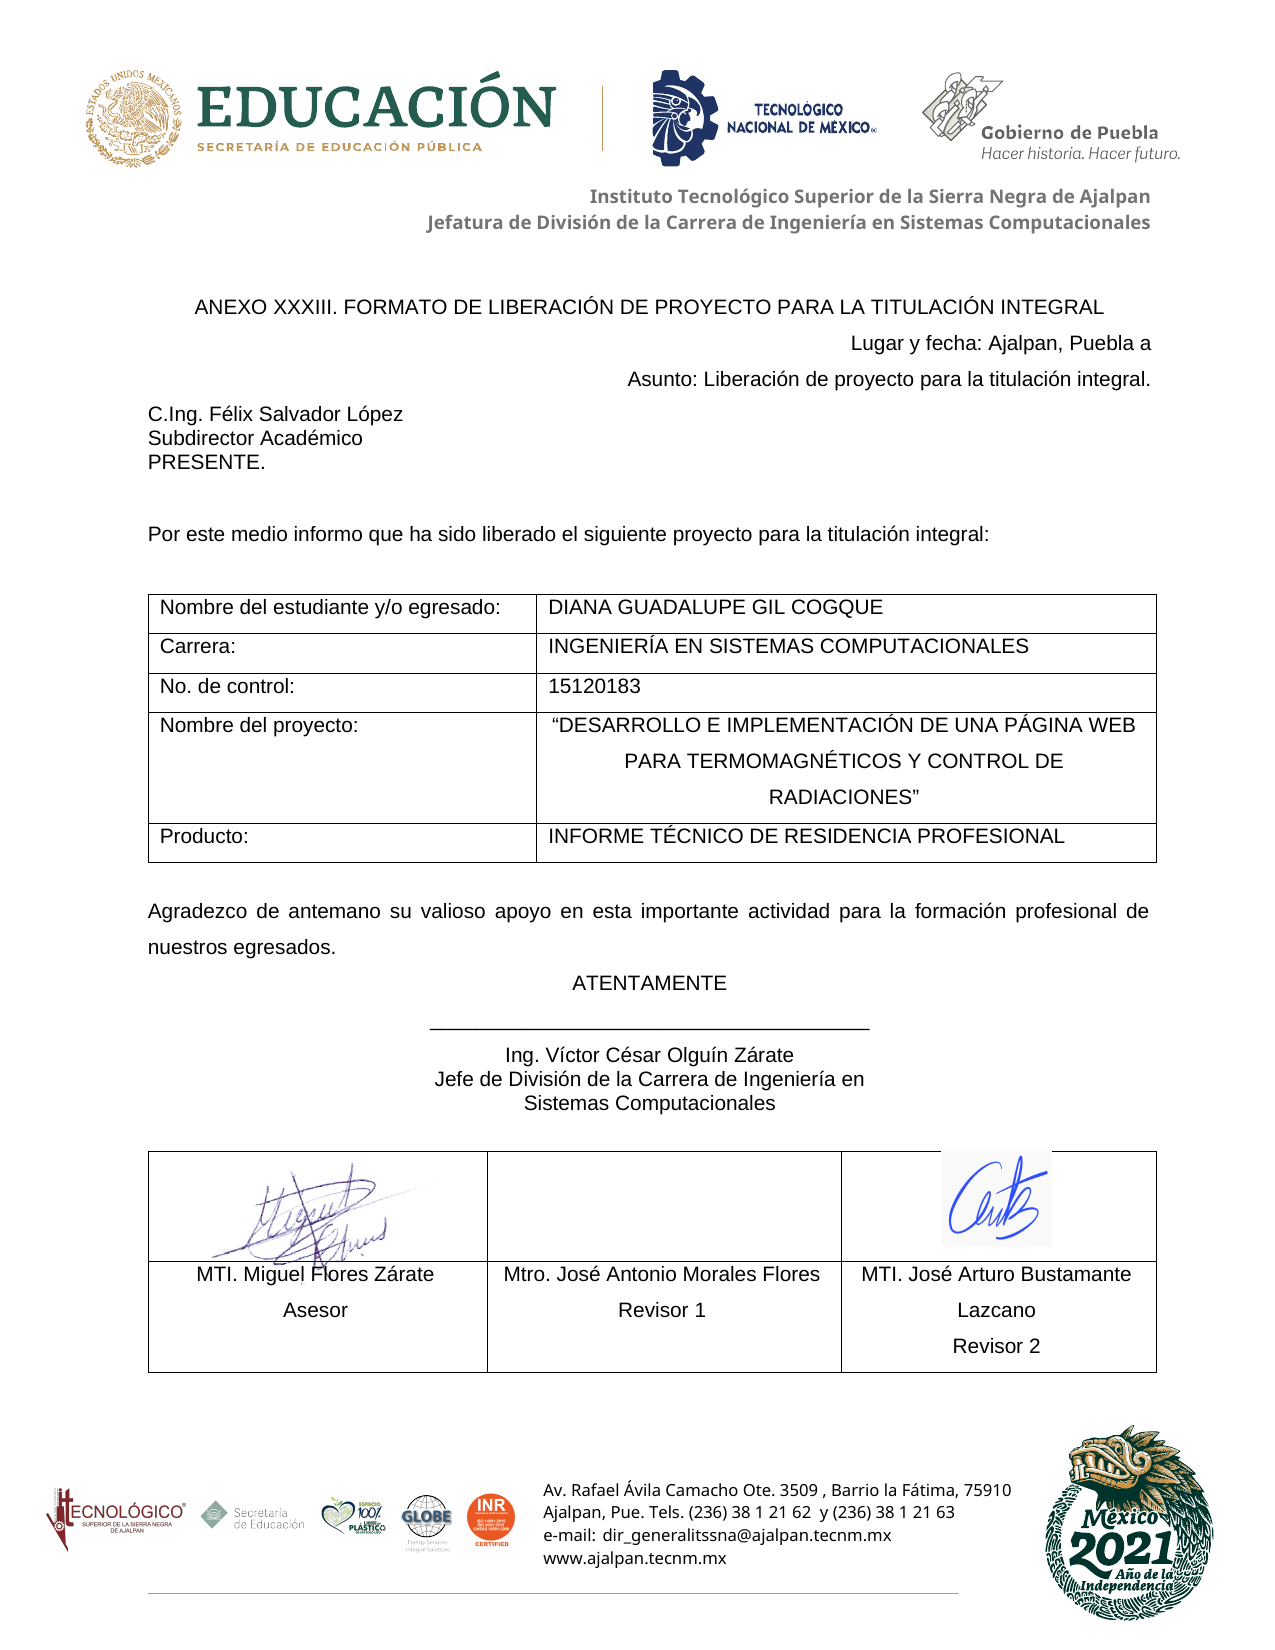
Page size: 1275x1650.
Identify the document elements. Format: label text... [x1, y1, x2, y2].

table_cell Mtro. José Antonio Morales Flores Revisor 1 [488, 1262, 841, 1372]
table_cell MTI. José Arturo Bustamante Lazcano Revisor 2 [842, 1262, 1156, 1372]
picture [941, 1151, 1052, 1247]
table_cell INFORME TÉCNICO DE RESIDENCIA PROFESIONAL [537, 824, 1156, 862]
text C.Ing. Félix Salvador López [148, 402, 1157, 426]
text Sistemas Computacionales [148, 1091, 1152, 1115]
table_cell INGENIERÍA EN SISTEMAS COMPUTACIONALES [537, 634, 1156, 672]
table_cell Carrera: [149, 634, 536, 672]
text ______________________________________ [148, 1007, 1152, 1031]
table_header Nombre del estudiante y/o egresado: [149, 595, 536, 633]
table_cell No. de control: [149, 674, 536, 712]
picture [45, 1486, 188, 1553]
text Lugar y fecha: Ajalpan, Puebla a [148, 330, 1152, 354]
text ATENTAMENTE [148, 971, 1152, 995]
table_cell Nombre del proyecto: [149, 713, 536, 823]
picture [400, 1495, 455, 1553]
picture [465, 1492, 517, 1547]
text Ing. Víctor César Olguín Zárate [148, 1043, 1152, 1067]
picture [317, 1495, 389, 1537]
table_cell MTI. Miguel Flores Zárate Asesor [149, 1262, 487, 1372]
table_header [149, 1152, 487, 1261]
table_cell “DESARROLLO E IMPLEMENTACIÓN DE UNA PÁGINA WEB PARA TERMOMAGNÉTICOS Y CONTROL DE RADIACIONES” [537, 713, 1156, 823]
table_cell Producto: [149, 824, 536, 862]
table_cell 15120183 [537, 674, 1156, 712]
table_header [842, 1152, 1156, 1261]
text Agradezco de antemano su valioso apoyo en esta importante actividad para la formación profesional de nuestros egresados. [148, 899, 1152, 959]
text Por este medio informo que ha sido liberado el siguiente proyecto para la titulación integral: [148, 522, 1152, 546]
table_header [488, 1152, 841, 1261]
text PRESENTE. [148, 450, 1152, 474]
picture [200, 1500, 304, 1529]
table_header DIANA GUADALUPE GIL COGQUE [537, 595, 1156, 633]
picture [913, 48, 1189, 178]
text Subdirector Académico [148, 426, 1157, 450]
text Jefe de División de la Carrera de Ingeniería en [148, 1067, 1152, 1091]
text Asunto: Liberación de proyecto para la titulación integral. [148, 366, 1152, 390]
text ANEXO XXXIII. FORMATO DE LIBERACIÓN DE PROYECTO PARA LA TITULACIÓN INTEGRAL [148, 294, 1152, 318]
